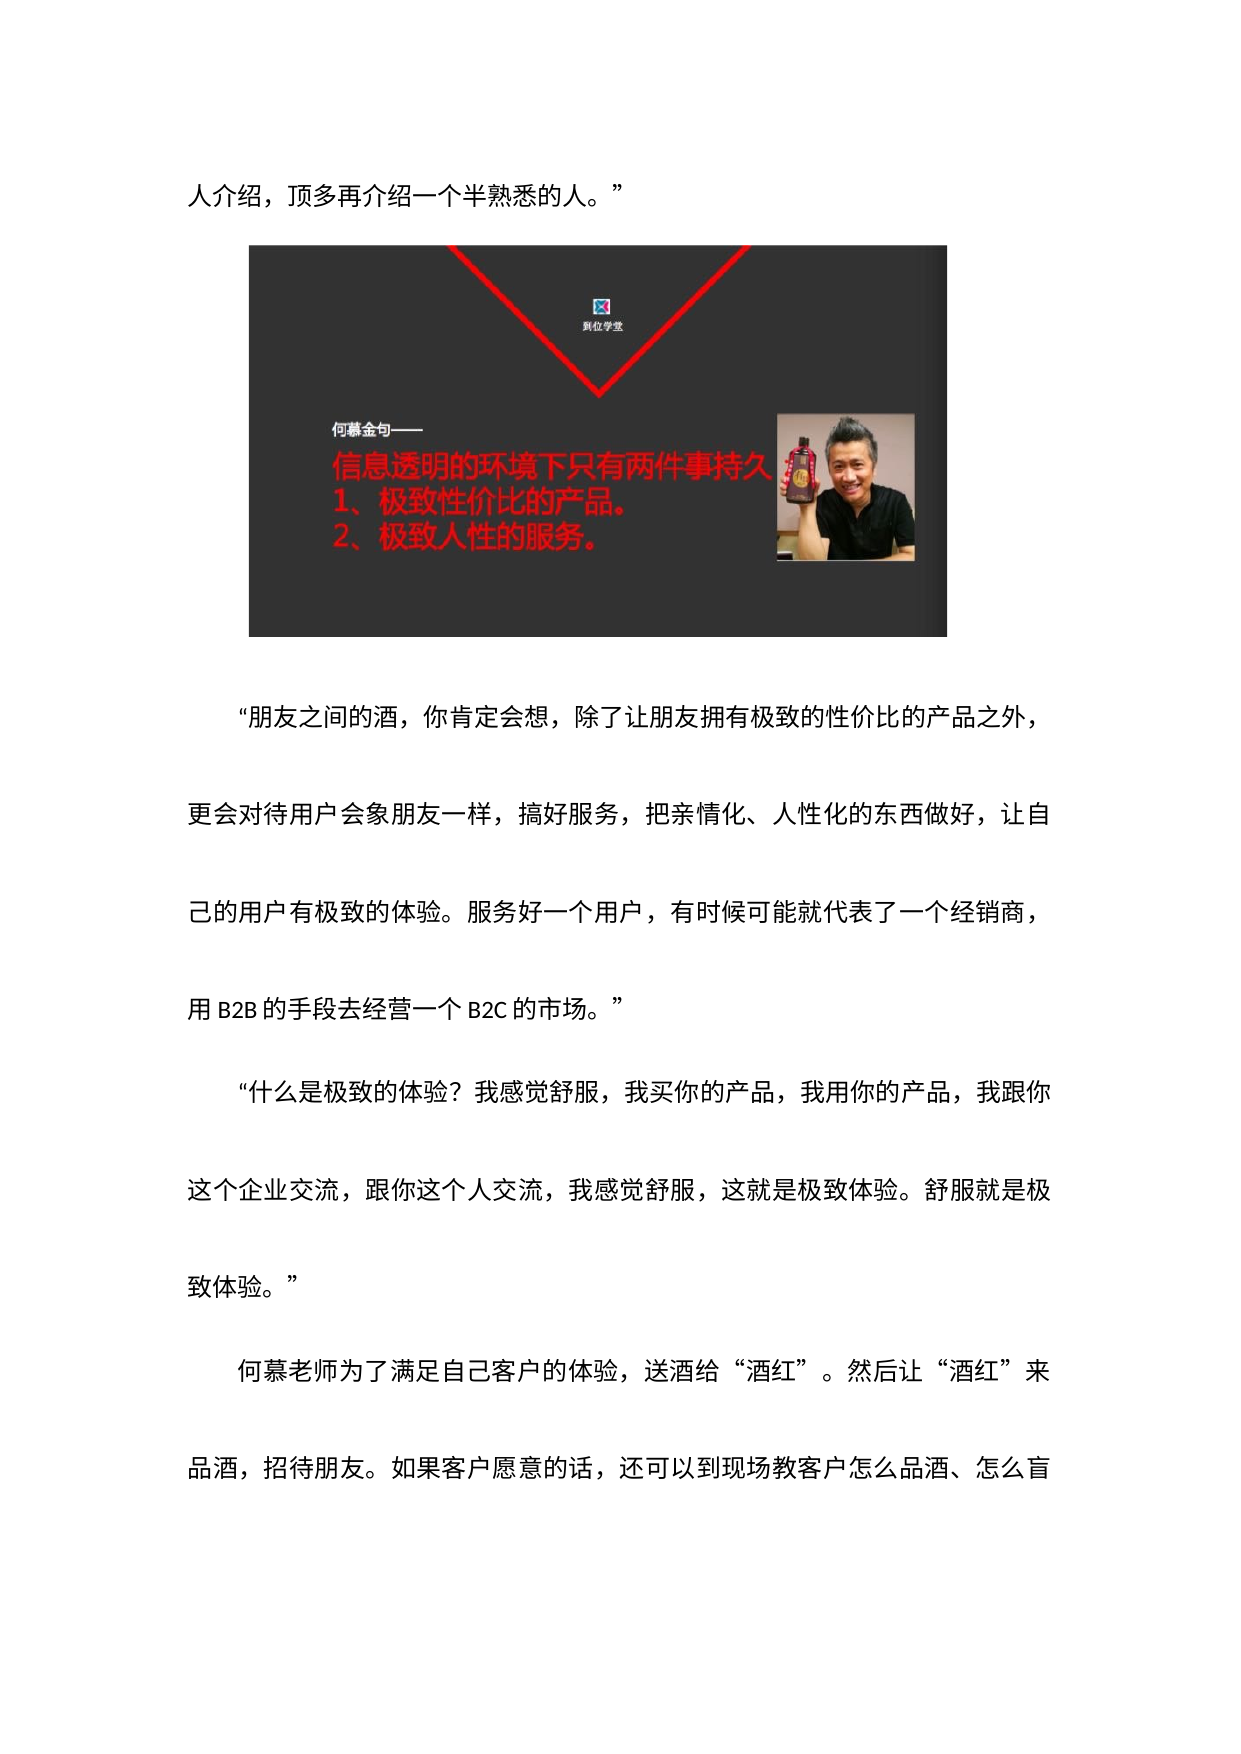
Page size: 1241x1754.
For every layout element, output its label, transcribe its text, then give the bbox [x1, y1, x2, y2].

text “什么是极致的体验？我感觉舒服，我买你的产品，我用你的产品，我跟你这个企业交流，跟你这个人交流，我感觉舒服，这就是极致体验。舒服就是极致体验。” [187, 1058, 1053, 1318]
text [187, 1337, 1053, 1499]
text “朋友之间的酒，你肯定会想，除了让朋友拥有极致的性价比的产品之外，更会对待用户会象朋友一样，搞好服务，把亲情化、人性化的东西做好，让自己的用户有极致的体验。服务好一个用户，有时候可能就代表了一个经销商，用B2B的手段去经营一个B2C的市场。” [187, 683, 1053, 1040]
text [187, 162, 1053, 227]
picture [248, 245, 948, 637]
